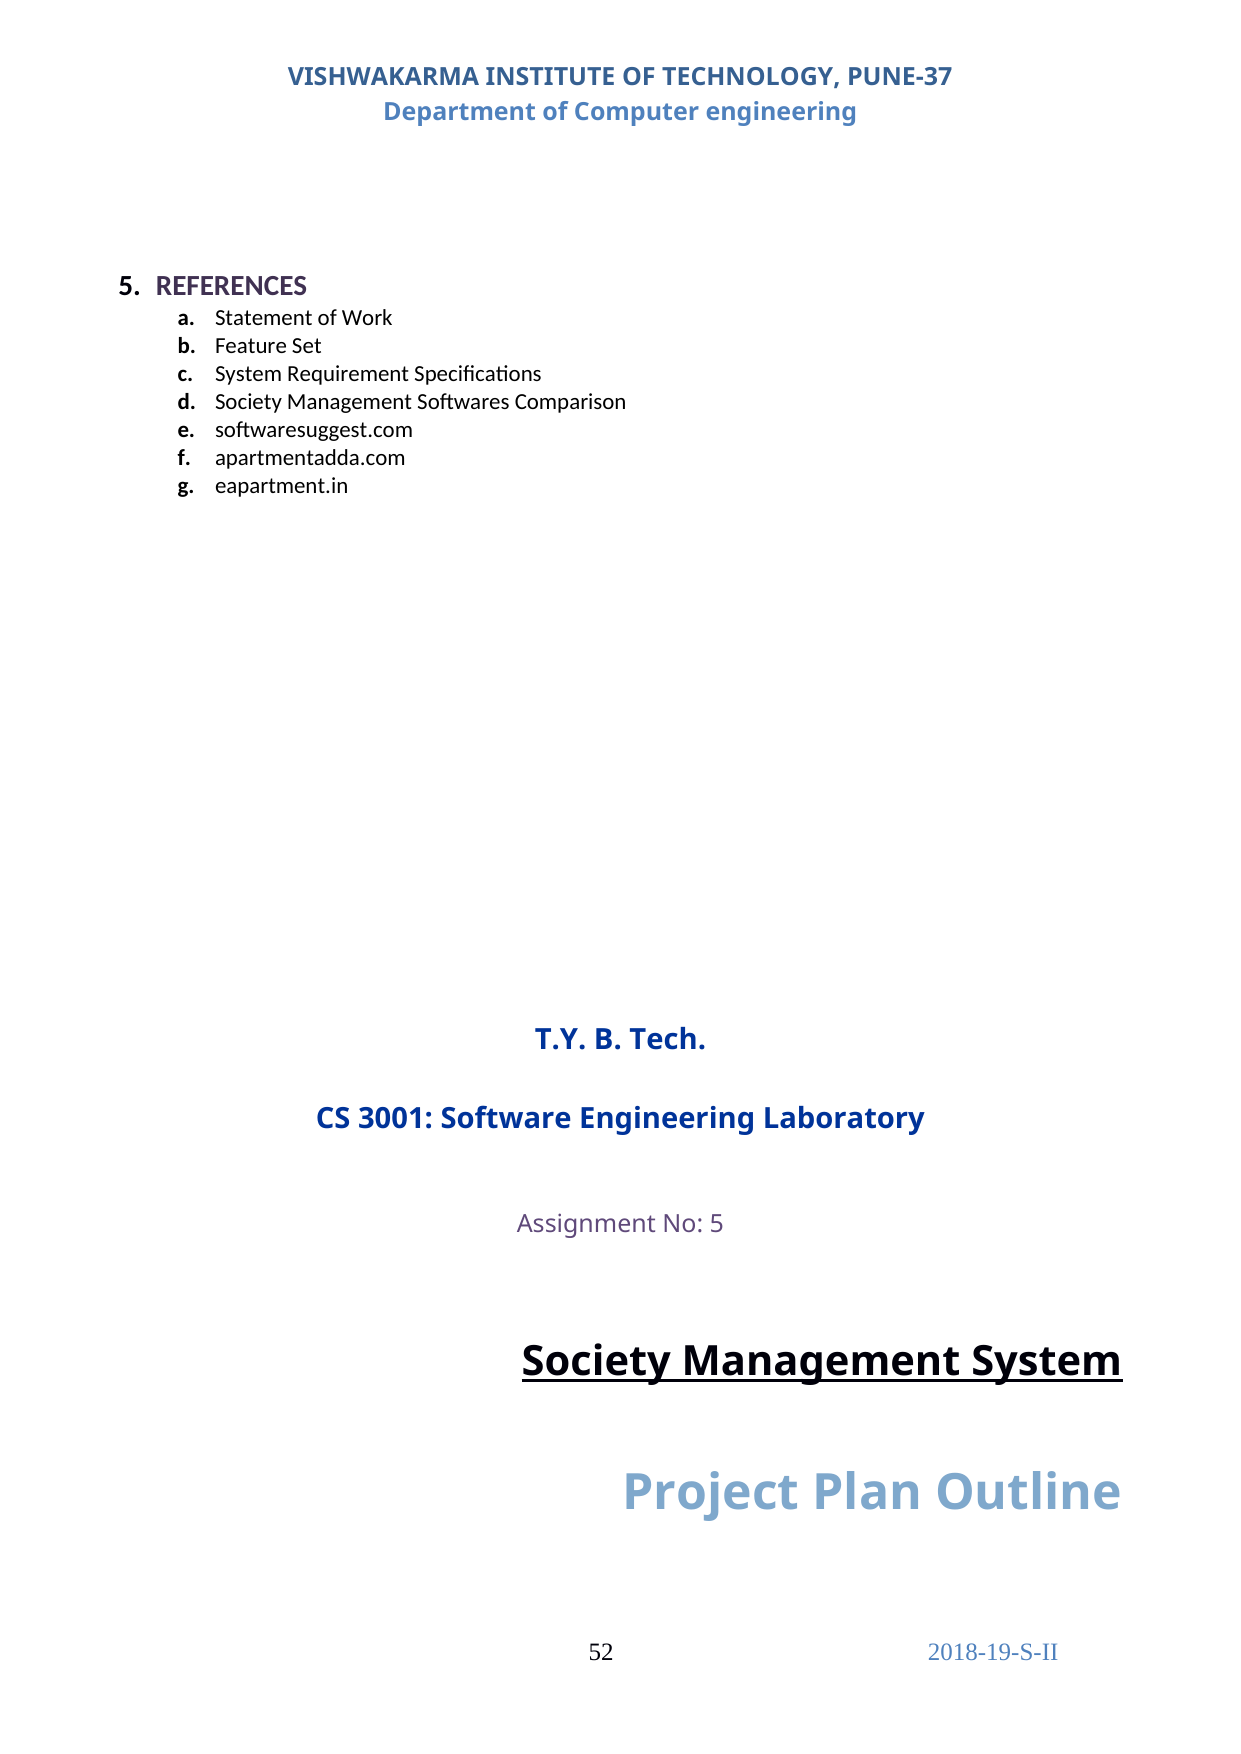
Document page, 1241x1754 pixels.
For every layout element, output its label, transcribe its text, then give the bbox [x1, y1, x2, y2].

list System Requirement Specifications [177, 359, 1122, 387]
text Assignment No: 5 [118, 1206, 1122, 1240]
text CS 3001: Software Engineering Laboratory [118, 1098, 1122, 1137]
list Statement of Work [177, 303, 1122, 331]
text Project Plan Outline [118, 1456, 1122, 1524]
list Feature Set [177, 331, 1122, 359]
subtitle REFERENCES [118, 267, 1122, 303]
list apartmentadda.com [177, 443, 1122, 471]
list eapartment.in [177, 471, 1122, 499]
text T.Y. B. Tech. [118, 1018, 1122, 1058]
text Society Management System [118, 1331, 1122, 1388]
list Society Management Softwares Comparison [177, 387, 1122, 415]
list softwaresuggest.com [177, 415, 1122, 443]
